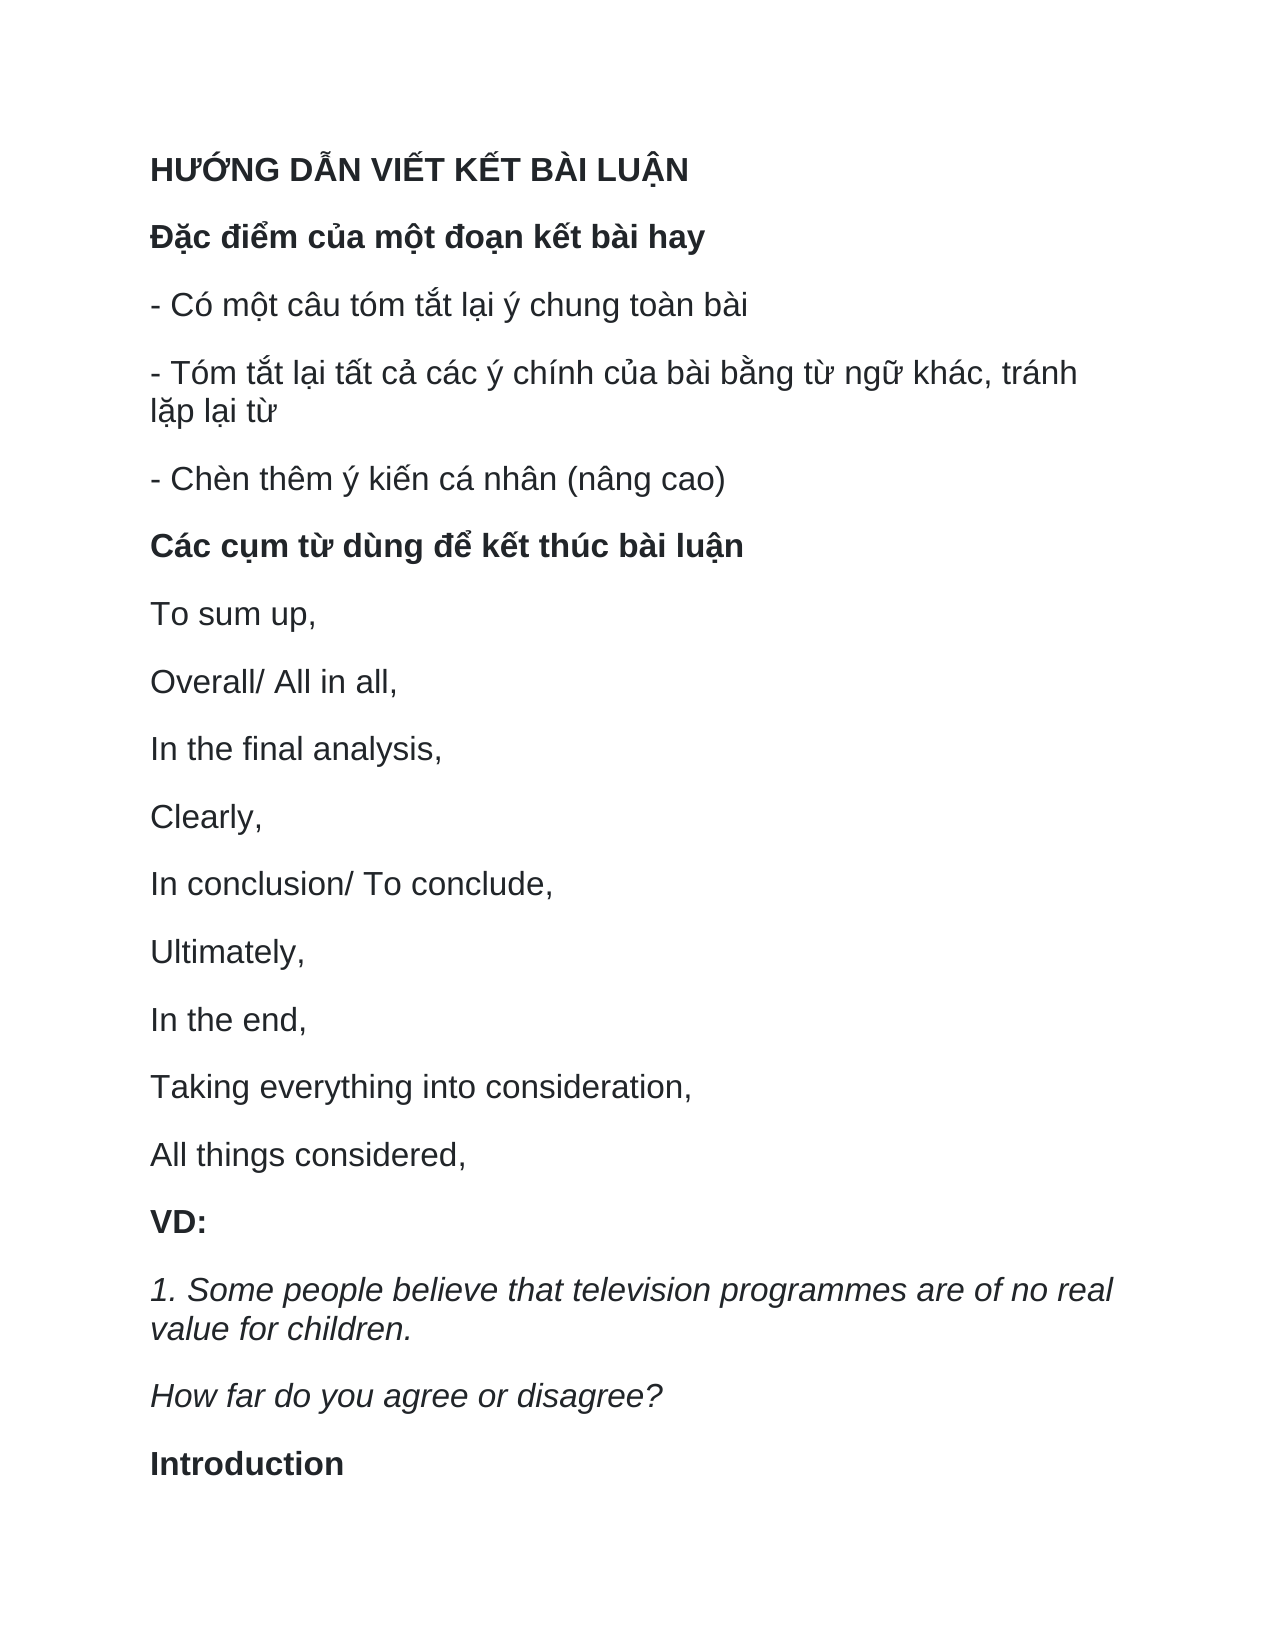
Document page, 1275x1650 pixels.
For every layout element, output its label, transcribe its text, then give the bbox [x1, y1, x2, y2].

text In the final analysis, [150, 729, 1125, 768]
text Ultimately, [150, 932, 1125, 971]
text In the end, [150, 1000, 1125, 1038]
text Introduction [150, 1444, 1125, 1482]
text Đặc điểm của một đoạn kết bài hay [150, 218, 1125, 256]
text Clearly, [150, 797, 1125, 835]
text To sum up, [150, 594, 1125, 632]
text - Chèn thêm ý kiến cá nhân (nâng cao) [150, 459, 1125, 497]
text Taking everything into consideration, [150, 1067, 1125, 1106]
text 1. Some people believe that television programmes are of no real value for children. [150, 1270, 1125, 1347]
text HƯỚNG DẪN VIẾT KẾT BÀI LUẬN [150, 150, 1125, 188]
text Overall/ All in all, [150, 662, 1125, 700]
text - Tóm tắt lại tất cả các ý chính của bài bằng từ ngữ khác, tránh lặp lại từ [150, 353, 1125, 430]
text Các cụm từ dùng để kết thúc bài luận [150, 526, 1125, 565]
text How far do you agree or disagree? [150, 1376, 1125, 1414]
text In conclusion/ To conclude, [150, 864, 1125, 903]
text - Có một câu tóm tắt lại ý chung toàn bài [150, 285, 1125, 324]
text VD: [150, 1202, 1125, 1241]
text All things considered, [150, 1135, 1125, 1173]
